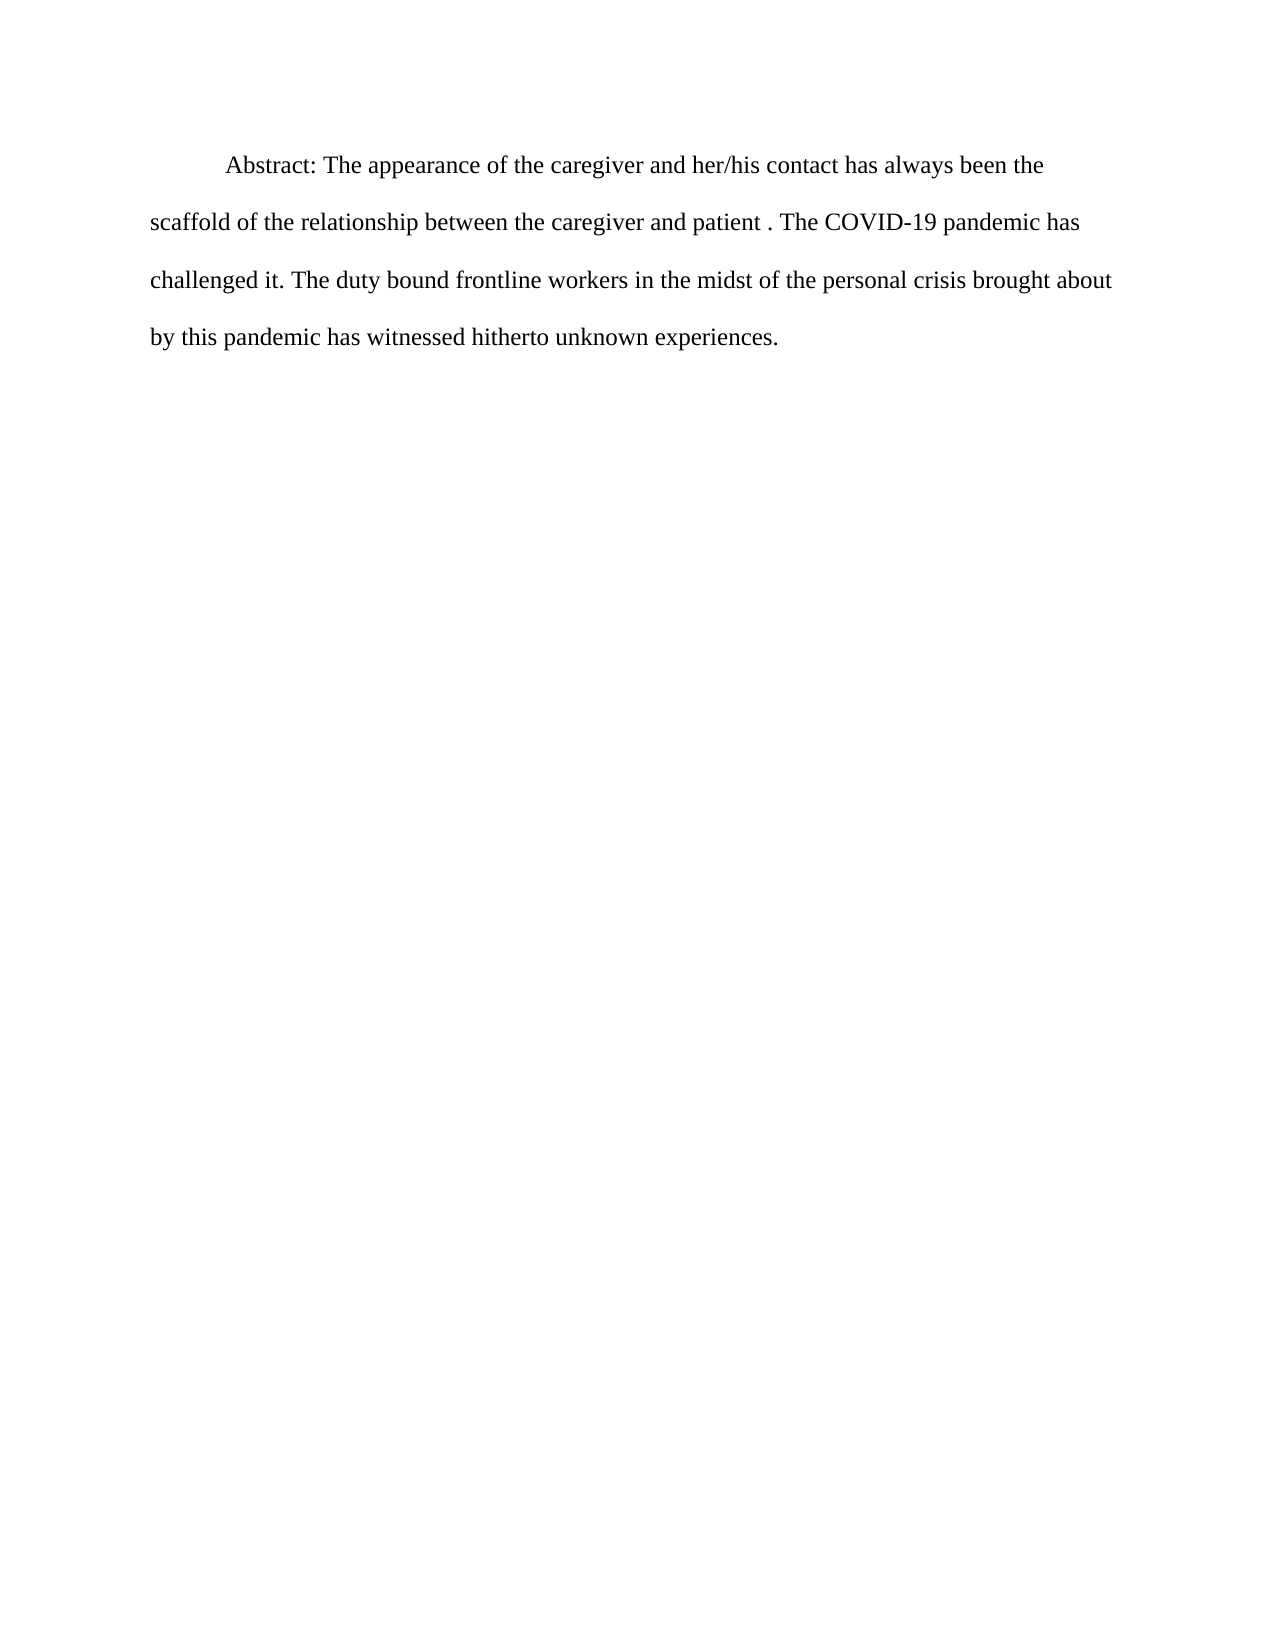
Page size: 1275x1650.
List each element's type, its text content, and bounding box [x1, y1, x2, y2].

text Abstract: The appearance of the caregiver and her/his contact has always been the scaffold of the relationship between the caregiver and patient . The COVID-19 pandemic has challenged it. The duty bound frontline workers in the midst of the personal crisis brought about by this pandemic has witnessed hitherto unknown experiences. [150, 150, 1125, 351]
